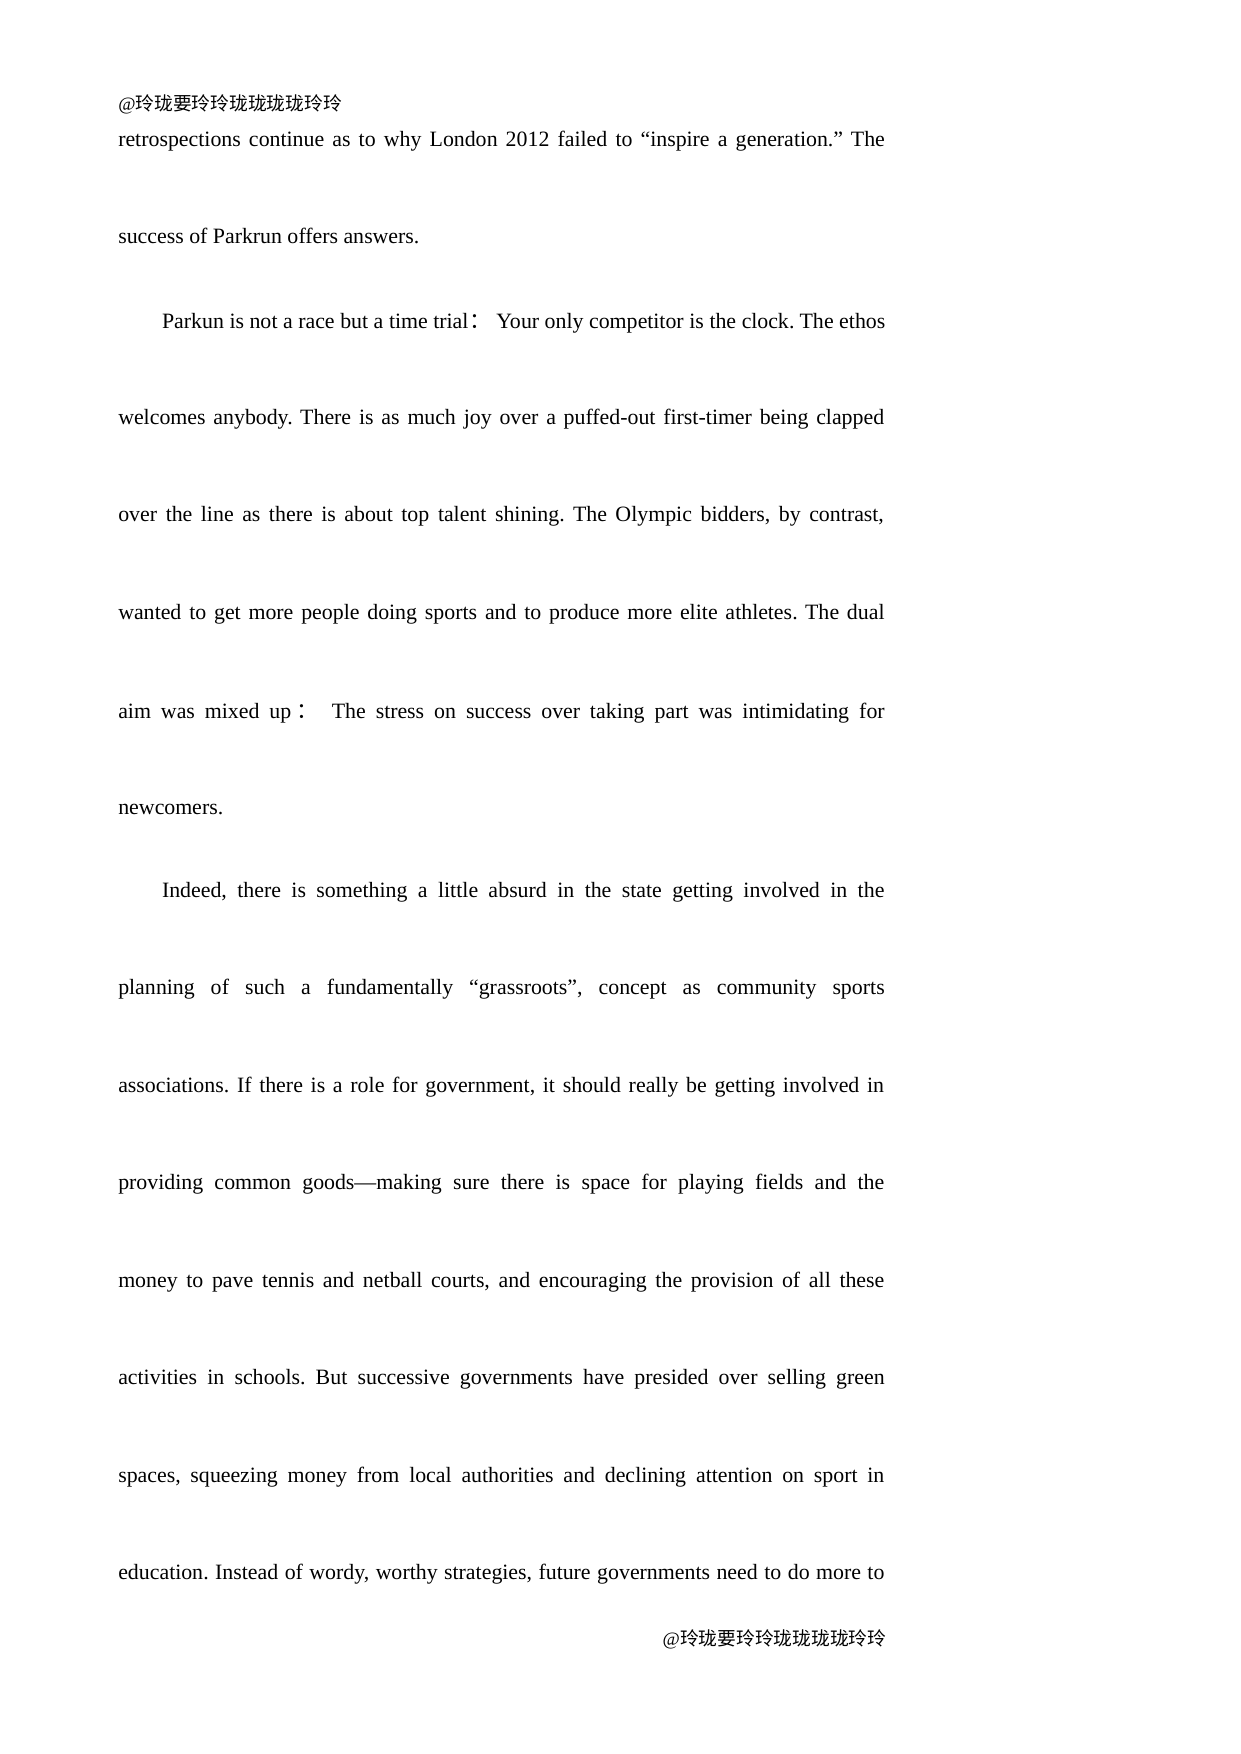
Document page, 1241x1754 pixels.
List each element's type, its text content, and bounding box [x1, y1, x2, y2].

text Parkun is not a race but a time trial： Your only competitor is the clock. The ethos welcomes anybody. There is as much joy over a puffed-out first-timer being clapped over the line as there is about top talent shining. The Olympic bidders, by contrast, wanted to get more people doing sports and to produce more elite athletes. The dual aim was mixed up： The stress on success over taking part was intimidating for newcomers. [118, 302, 886, 822]
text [118, 122, 886, 252]
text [118, 873, 886, 1588]
